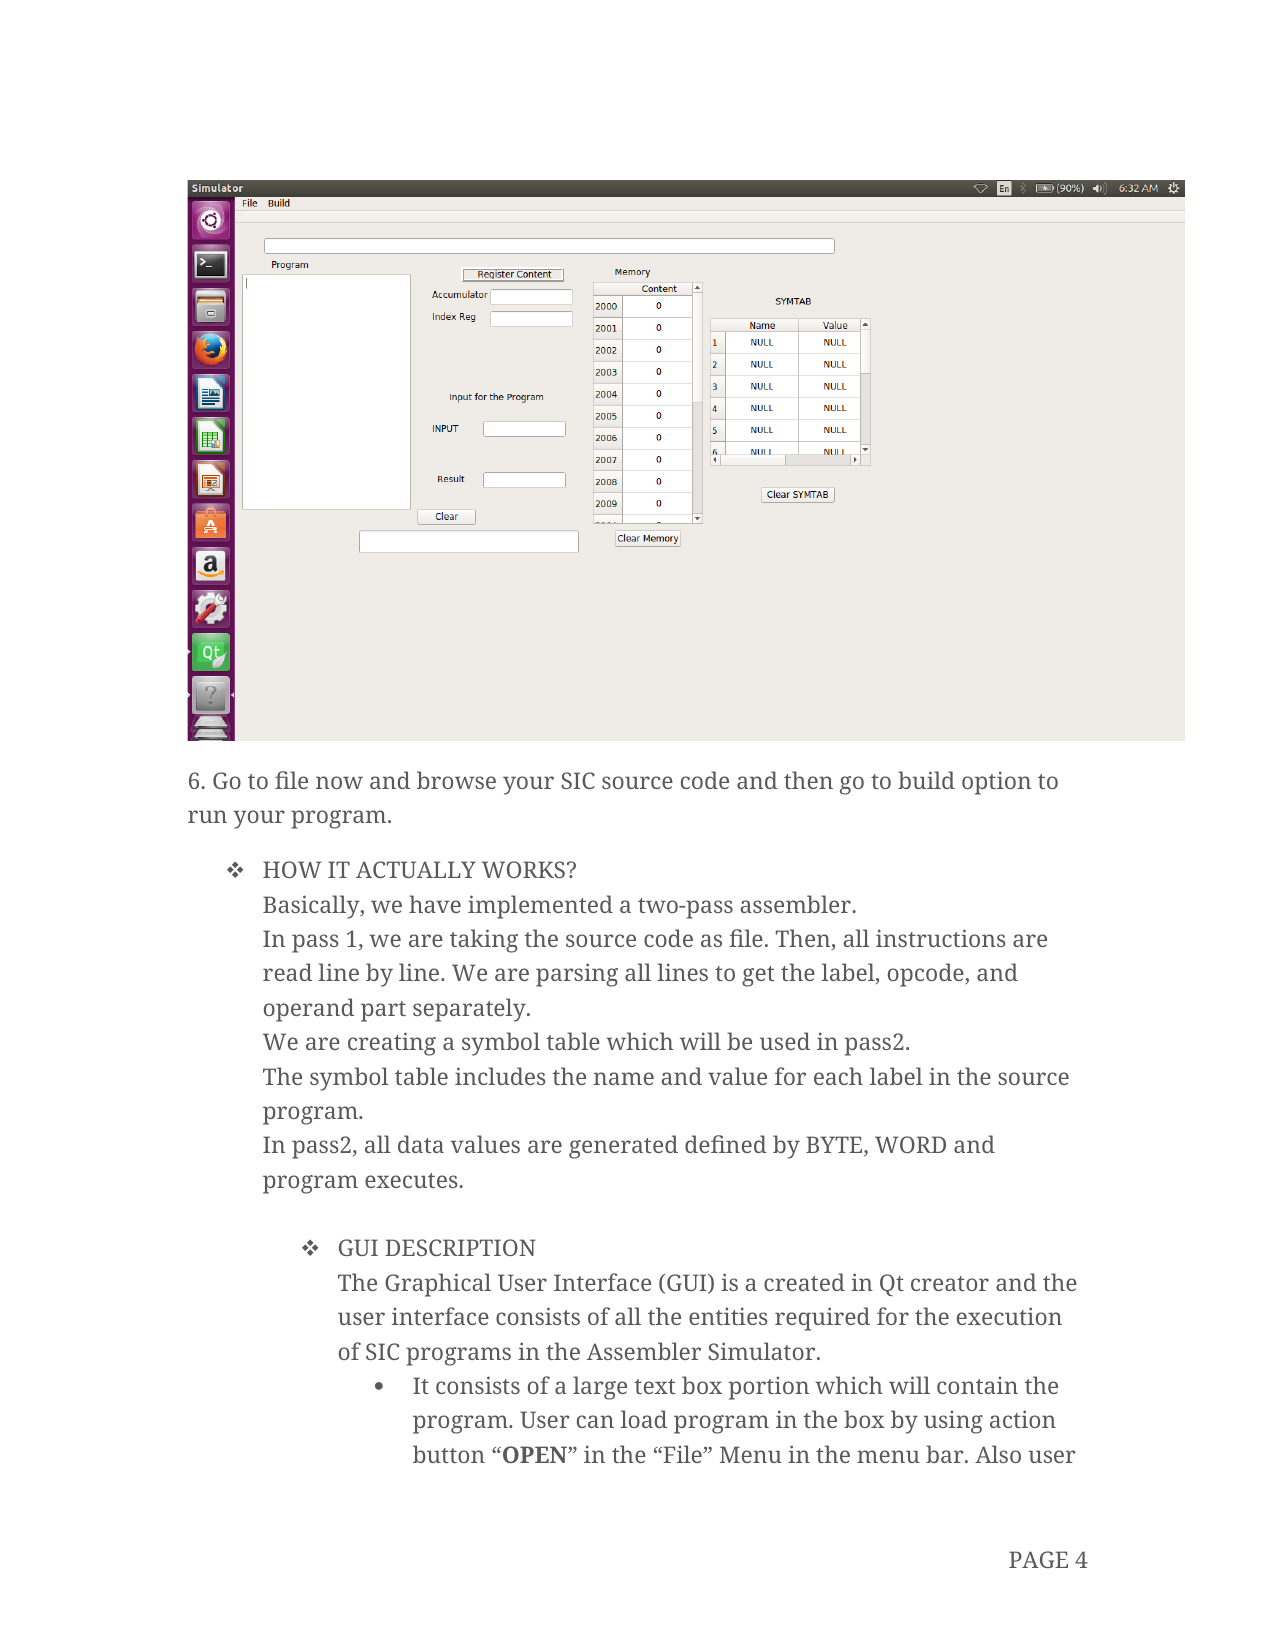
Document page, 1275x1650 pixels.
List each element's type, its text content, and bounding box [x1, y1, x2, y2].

list Basically, we have implemented a two-pass assembler. [262, 889, 1087, 920]
picture [187, 180, 1185, 741]
list HOW IT ACTUALLY WORKS? [225, 854, 1087, 886]
list In pass 1, we are taking the source code as file. Then, all instructions are read line by line. We are parsing all lines to get the label, opcode, and operand part separately. [262, 923, 1087, 1023]
list The Graphical User Interface (GUI) is a created in Qt creator and the user interface consists of all the entities required for the execution of SIC programs in the Assembler Simulator. [337, 1267, 1087, 1367]
list In pass2, all data values are generated defined by BYTE, WORD and program executes. [262, 1129, 1087, 1195]
list GUI DESCRIPTION [300, 1232, 1087, 1264]
list The symbol table includes the name and value for each label in the source program. [262, 1061, 1087, 1126]
text 6. Go to file now and browse your SIC source code and then go to build option to run your program. [187, 765, 1087, 830]
list We are creating a symbol table which will be used in pass2. [262, 1026, 1087, 1057]
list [375, 1370, 1087, 1470]
